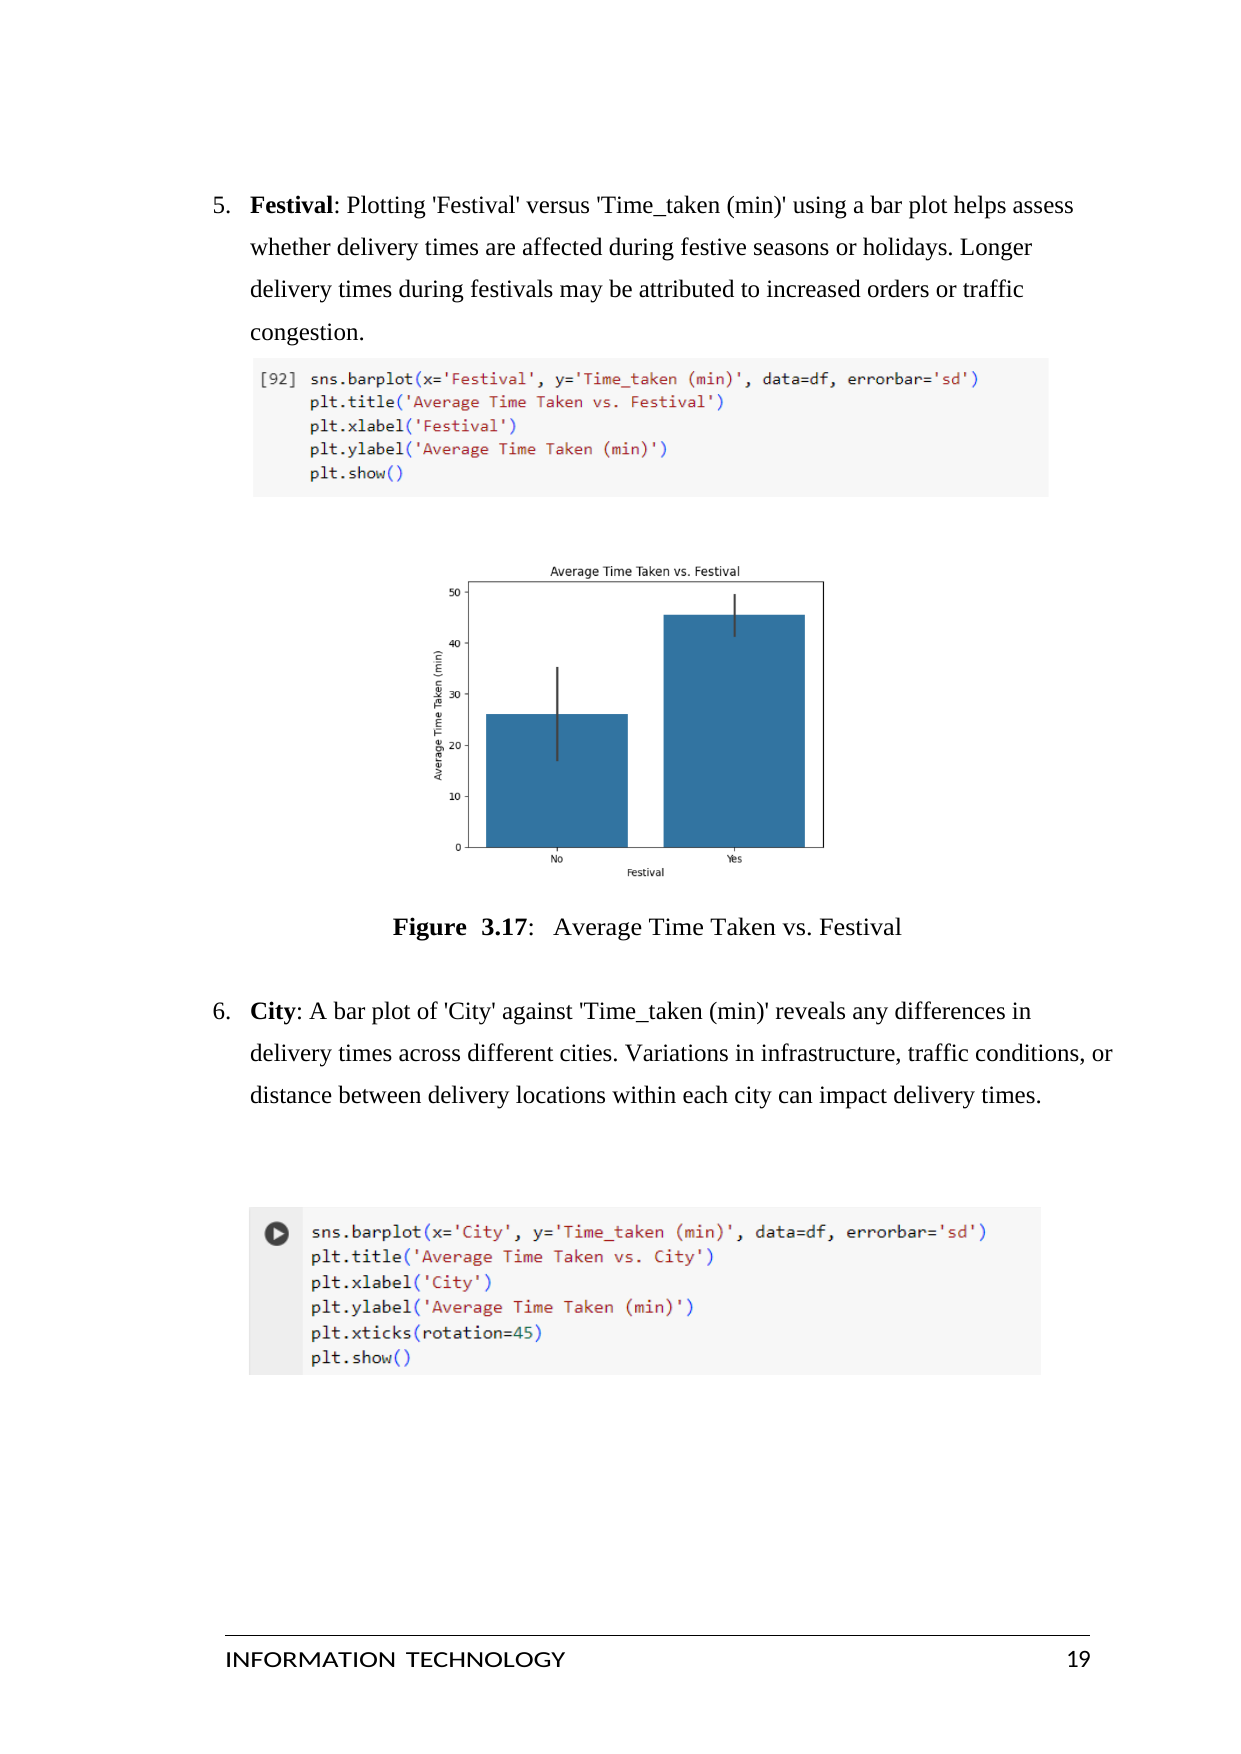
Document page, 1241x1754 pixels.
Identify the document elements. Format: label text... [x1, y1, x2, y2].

list Festival: Plotting 'Festival' versus 'Time_taken (min)' using a bar plot helps assess whether delivery times are affected during festive seasons or holidays. Longer delivery times during festivals may be attributed to increased orders or traffic congestion. [212, 190, 1119, 345]
text Figure 3.17: Average Time Taken vs. Festival [175, 912, 1119, 940]
picture [250, 358, 1049, 497]
list City: A bar plot of 'City' against 'Time_taken (min)' reveals any differences in delivery times across different cities. Variations in infrastructure, traffic conditions, or distance between delivery locations within each city can impact delivery times. [212, 996, 1119, 1109]
picture [425, 552, 861, 899]
picture [248, 1207, 1041, 1375]
